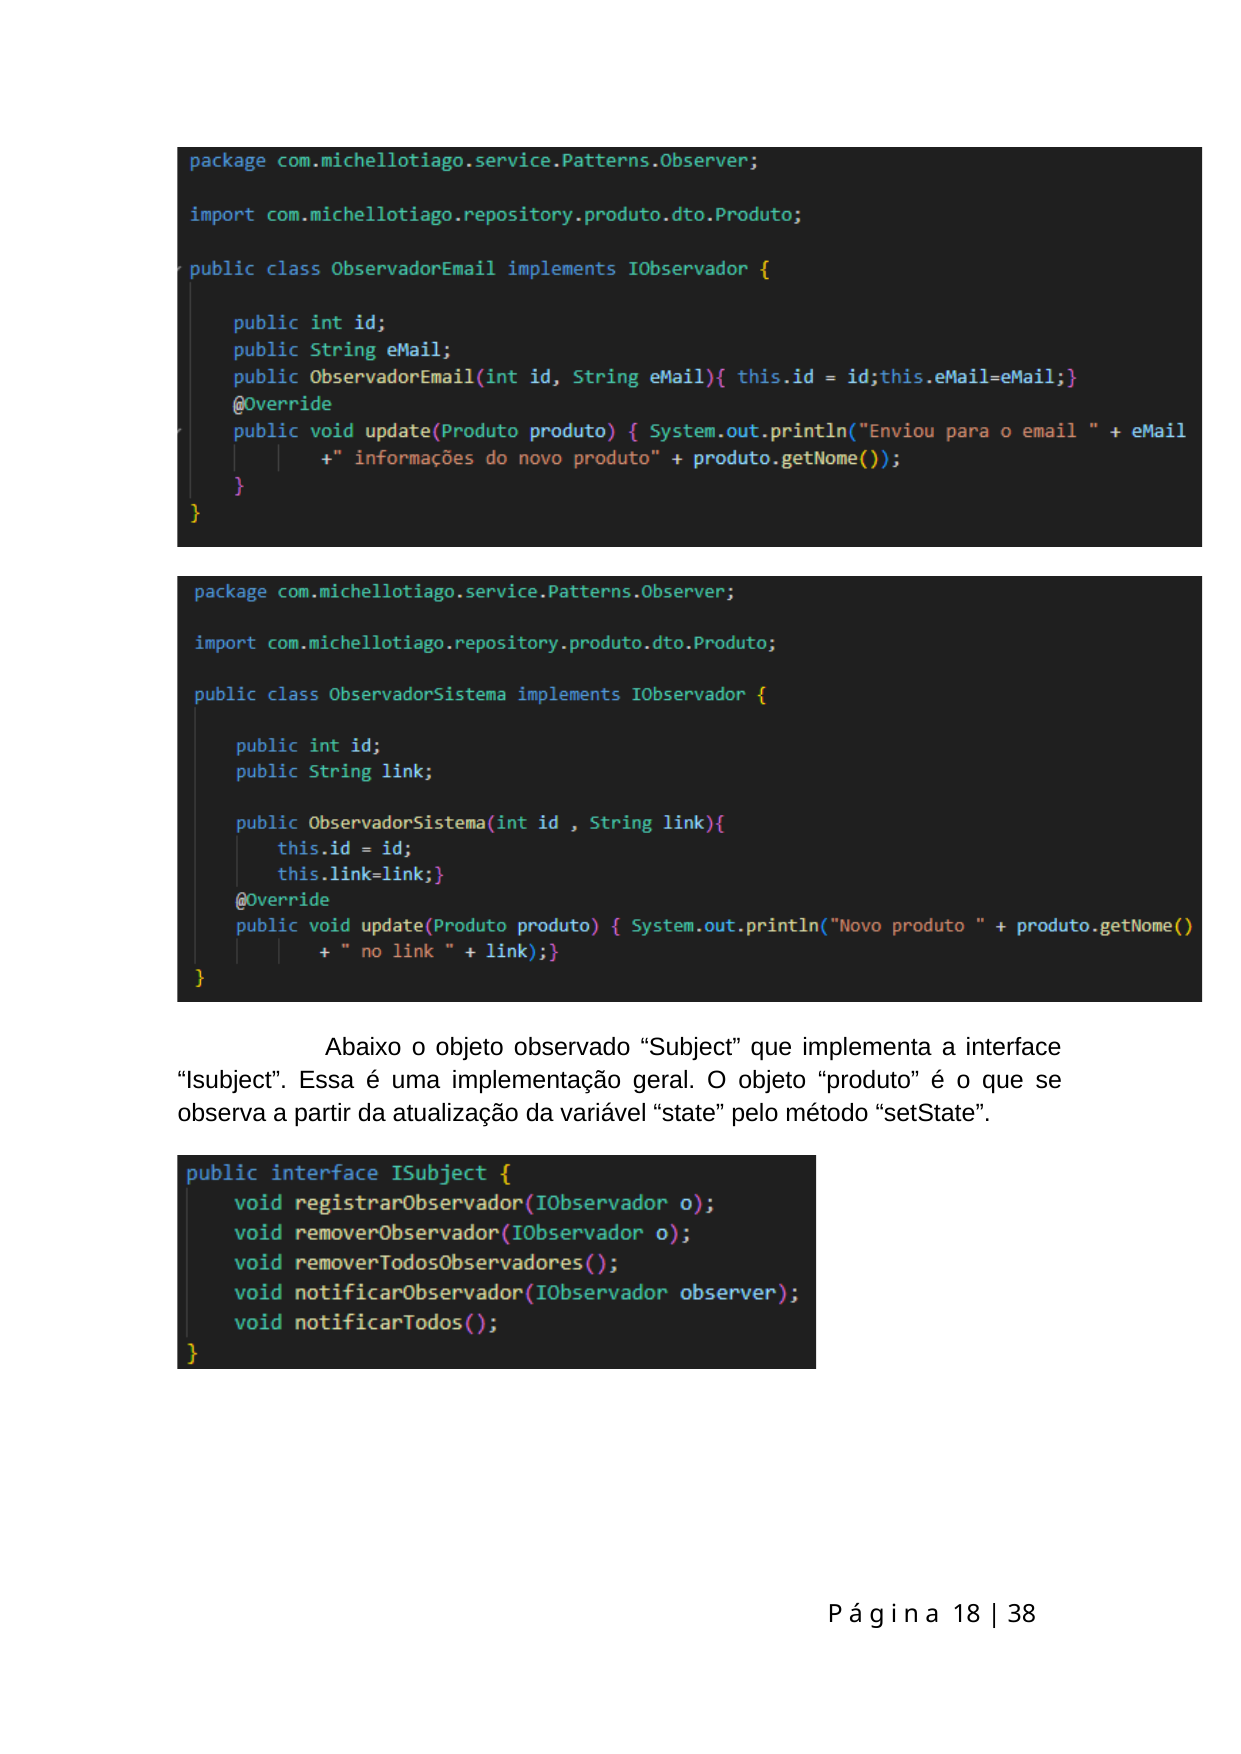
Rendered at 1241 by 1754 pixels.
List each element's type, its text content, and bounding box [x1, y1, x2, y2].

picture [177, 147, 1203, 547]
picture [177, 1155, 817, 1369]
picture [177, 576, 1203, 1002]
text Abaixo o objeto observado “Subject” que implementa a interface “Isubject”. Essa é uma implementação geral. O objeto “produto” é o que se observa a partir da atualização da variável “state” pelo método “setState”. [177, 1032, 1063, 1127]
